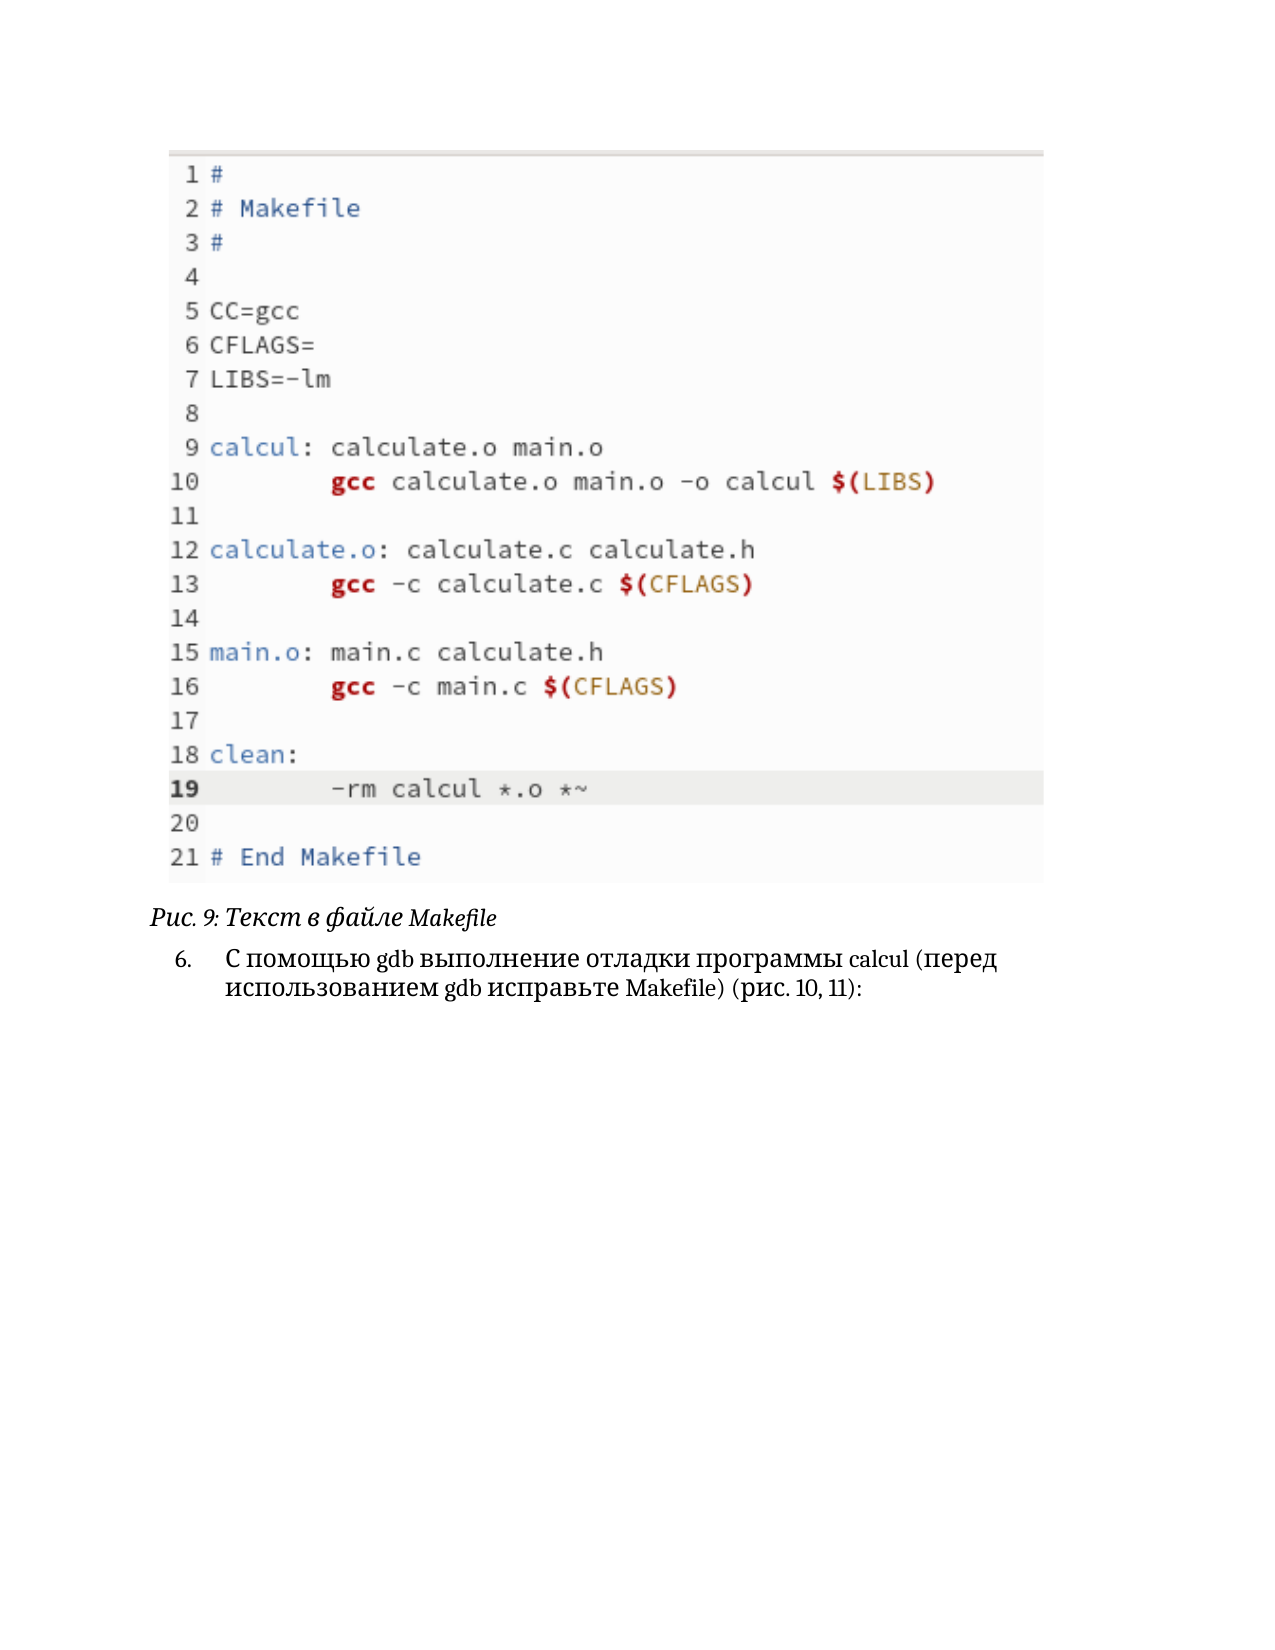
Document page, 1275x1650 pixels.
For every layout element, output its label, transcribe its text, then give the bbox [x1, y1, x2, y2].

text Рис. 9: Текст в файле Makefile [150, 904, 1125, 932]
picture [168, 150, 1044, 883]
list С помощью gdb выполнение отладки программы calcul (перед использованием gdb исправьте Makefile) (рис. 10, 11): [175, 945, 1125, 1002]
